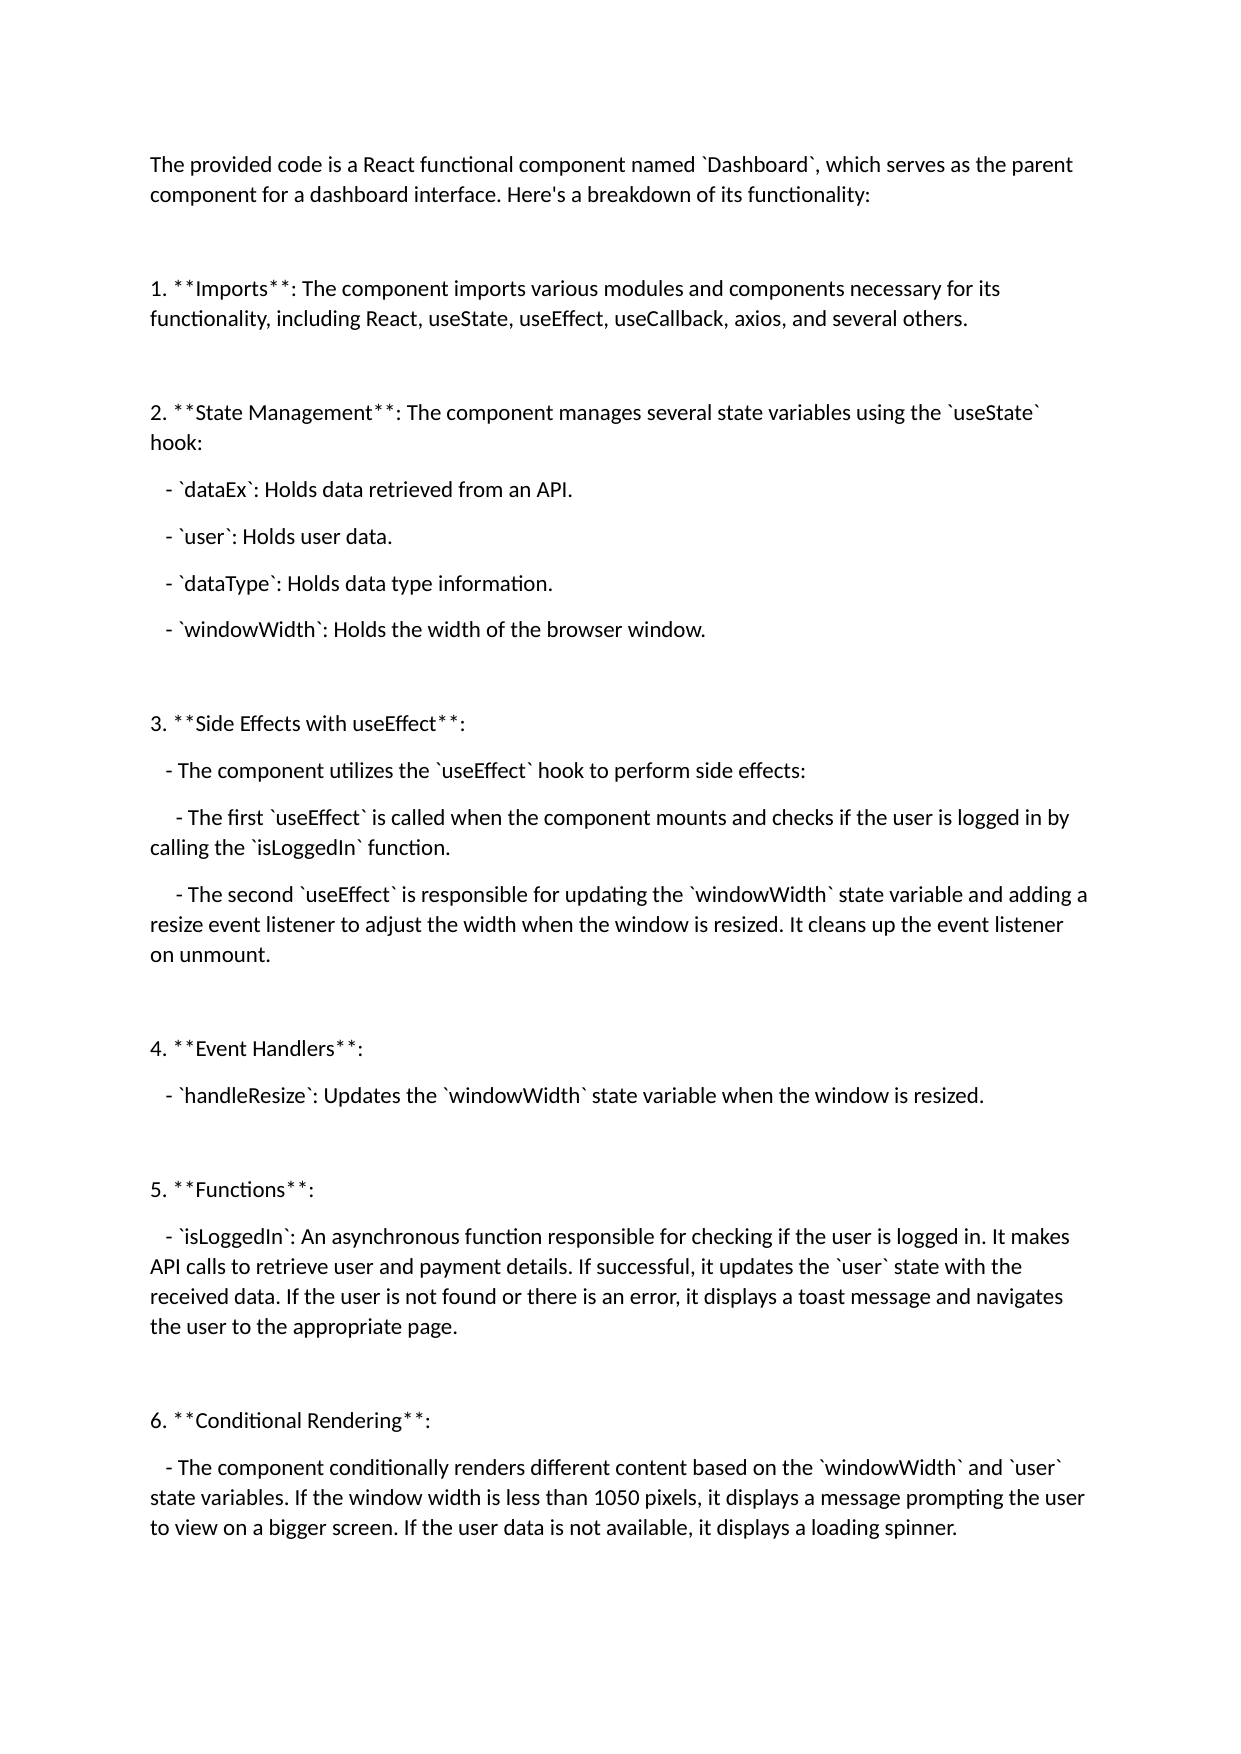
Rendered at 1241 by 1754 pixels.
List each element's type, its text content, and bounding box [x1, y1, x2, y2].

text - `isLoggedIn`: An asynchronous function responsible for checking if the user is logged in. It makes API calls to retrieve user and payment details. If successful, it updates the `user` state with the received data. If the user is not found or there is an error, it displays a toast message and navigates the user to the appropriate page. [150, 1222, 1090, 1341]
text 4. **Event Handlers**: [150, 1034, 1090, 1062]
text - `dataType`: Holds data type information. [150, 569, 1090, 597]
text - `user`: Holds user data. [150, 522, 1090, 550]
text 2. **State Management**: The component manages several state variables using the `useState` hook: [150, 398, 1090, 456]
text - The component conditionally renders different content based on the `windowWidth` and `user` state variables. If the window width is less than 1050 pixels, it displays a message prompting the user to view on a bigger screen. If the user data is not available, it displays a loading spinner. [150, 1453, 1090, 1542]
text - `dataEx`: Holds data retrieved from an API. [150, 475, 1090, 503]
text - `handleResize`: Updates the `windowWidth` state variable when the window is resized. [150, 1081, 1090, 1109]
text - `windowWidth`: Holds the width of the browser window. [150, 616, 1090, 644]
text The provided code is a React functional component named `Dashboard`, which serves as the parent component for a dashboard interface. Here's a breakdown of its functionality: [150, 150, 1090, 208]
text 3. **Side Effects with useEffect**: [150, 709, 1090, 737]
text - The component utilizes the `useEffect` hook to perform side effects: [150, 756, 1090, 784]
text 1. **Imports**: The component imports various modules and components necessary for its functionality, including React, useState, useEffect, useCallback, axios, and several others. [150, 274, 1090, 332]
text 5. **Functions**: [150, 1175, 1090, 1203]
text 6. **Conditional Rendering**: [150, 1406, 1090, 1434]
text - The first `useEffect` is called when the component mounts and checks if the user is logged in by calling the `isLoggedIn` function. [150, 803, 1090, 861]
text - The second `useEffect` is responsible for updating the `windowWidth` state variable and adding a resize event listener to adjust the width when the window is resized. It cleans up the event listener on unmount. [150, 880, 1090, 969]
